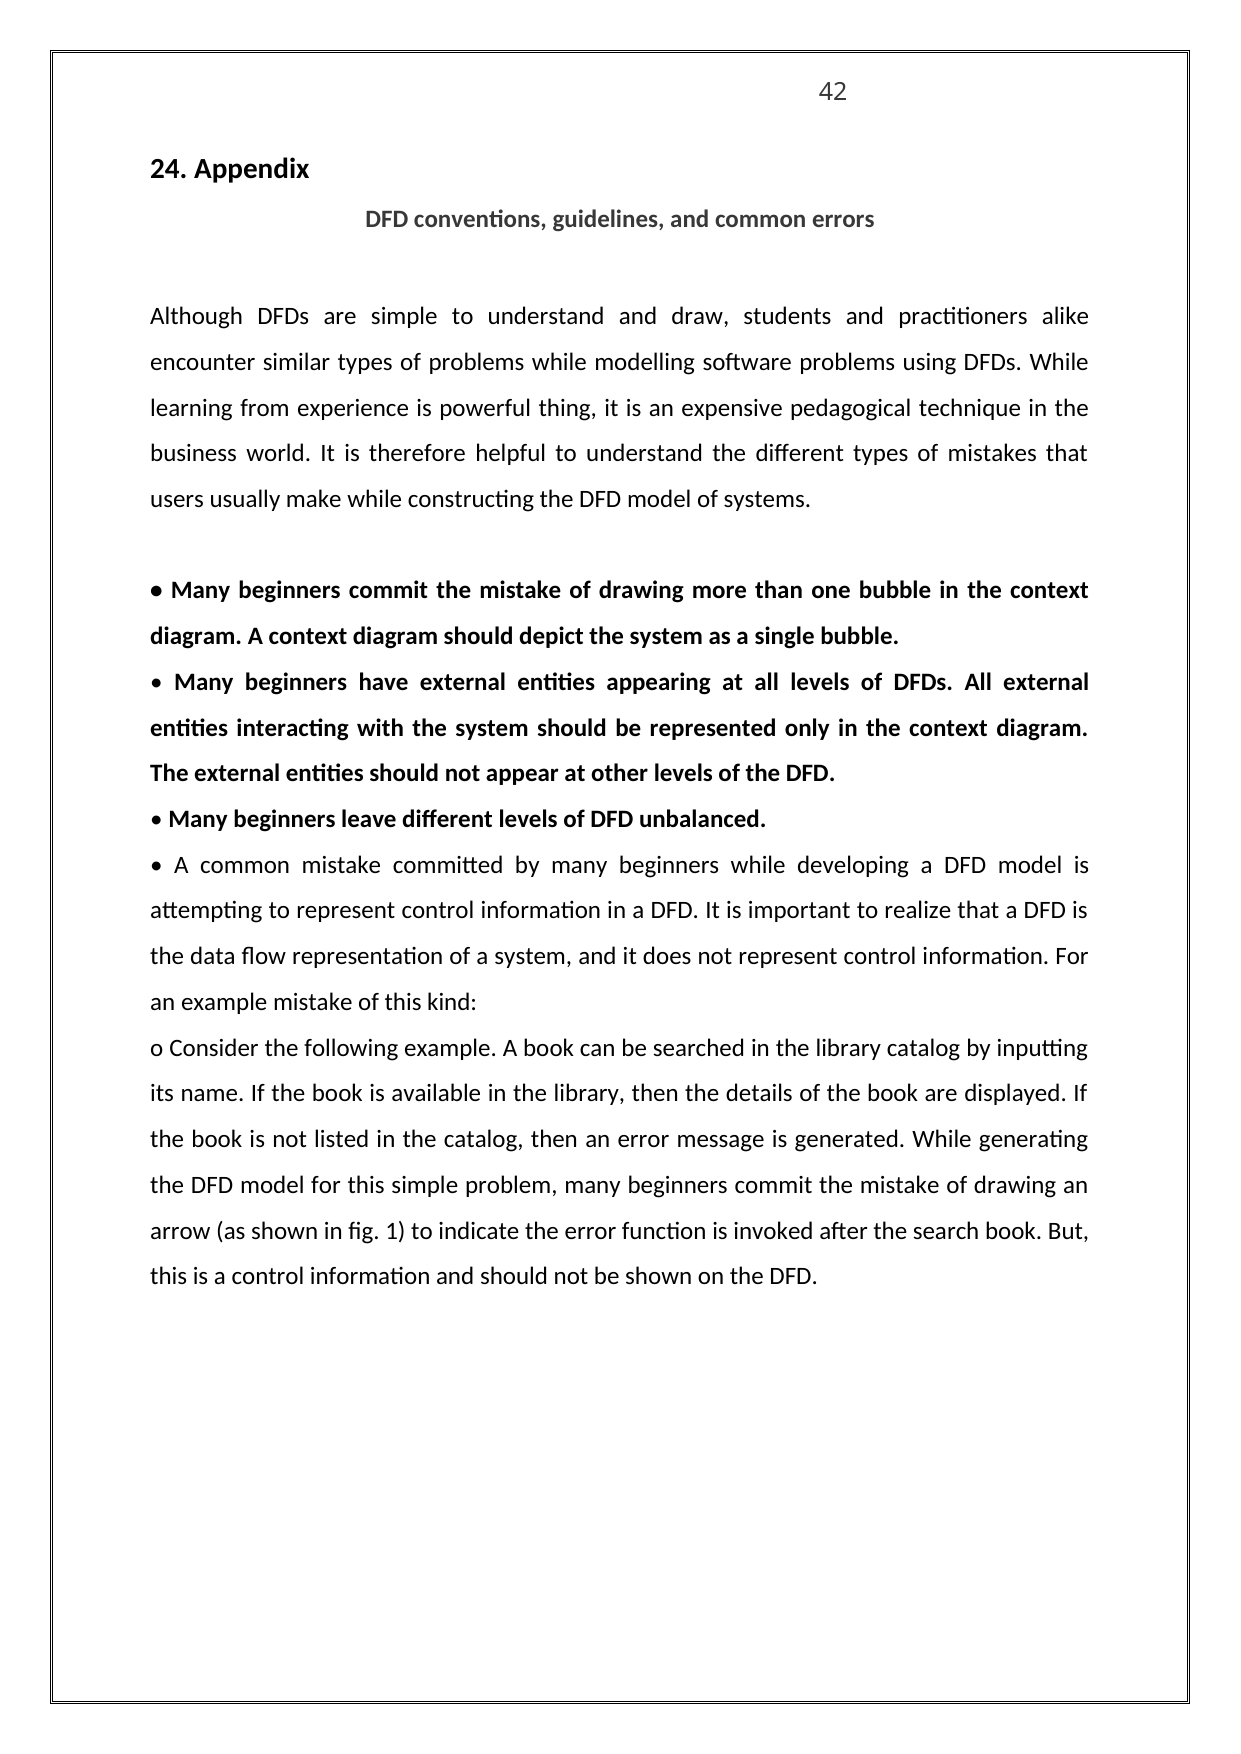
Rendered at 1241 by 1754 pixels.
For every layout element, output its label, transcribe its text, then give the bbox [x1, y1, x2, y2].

text o Consider the following example. A book can be searched in the library catalog by inputting its name. If the book is available in the library, then the details of the book are displayed. If the book is not listed in the catalog, then an error message is generated. While generating the DFD model for this simple problem, many beginners commit the mistake of drawing an arrow (as shown in fig. 1) to indicate the error function is invoked after the search book. But, this is a control information and should not be shown on the DFD. [150, 1032, 1090, 1291]
text • Many beginners leave different levels of DFD unbalanced. [150, 803, 1090, 834]
text 24. Appendix [150, 150, 1090, 186]
text • A common mistake committed by many beginners while developing a DFD model is attempting to represent control information in a DFD. It is important to realize that a DFD is the data flow representation of a system, and it does not represent control information. For an example mistake of this kind: [150, 849, 1090, 1017]
text Although DFDs are simple to understand and draw, students and practitioners alike encounter similar types of problems while modelling software problems using DFDs. While learning from experience is powerful thing, it is an expensive pedagogical technique in the business world. It is therefore helpful to understand the different types of mistakes that users usually make while constructing the DFD model of systems. [150, 300, 1090, 514]
text DFD conventions, guidelines, and common errors [150, 203, 1090, 234]
text • Many beginners have external entities appearing at all levels of DFDs. All external entities interacting with the system should be represented only in the context diagram. The external entities should not appear at other levels of the DFD. [150, 666, 1090, 788]
text • Many beginners commit the mistake of drawing more than one bubble in the context diagram. A context diagram should depict the system as a single bubble. [150, 574, 1090, 651]
